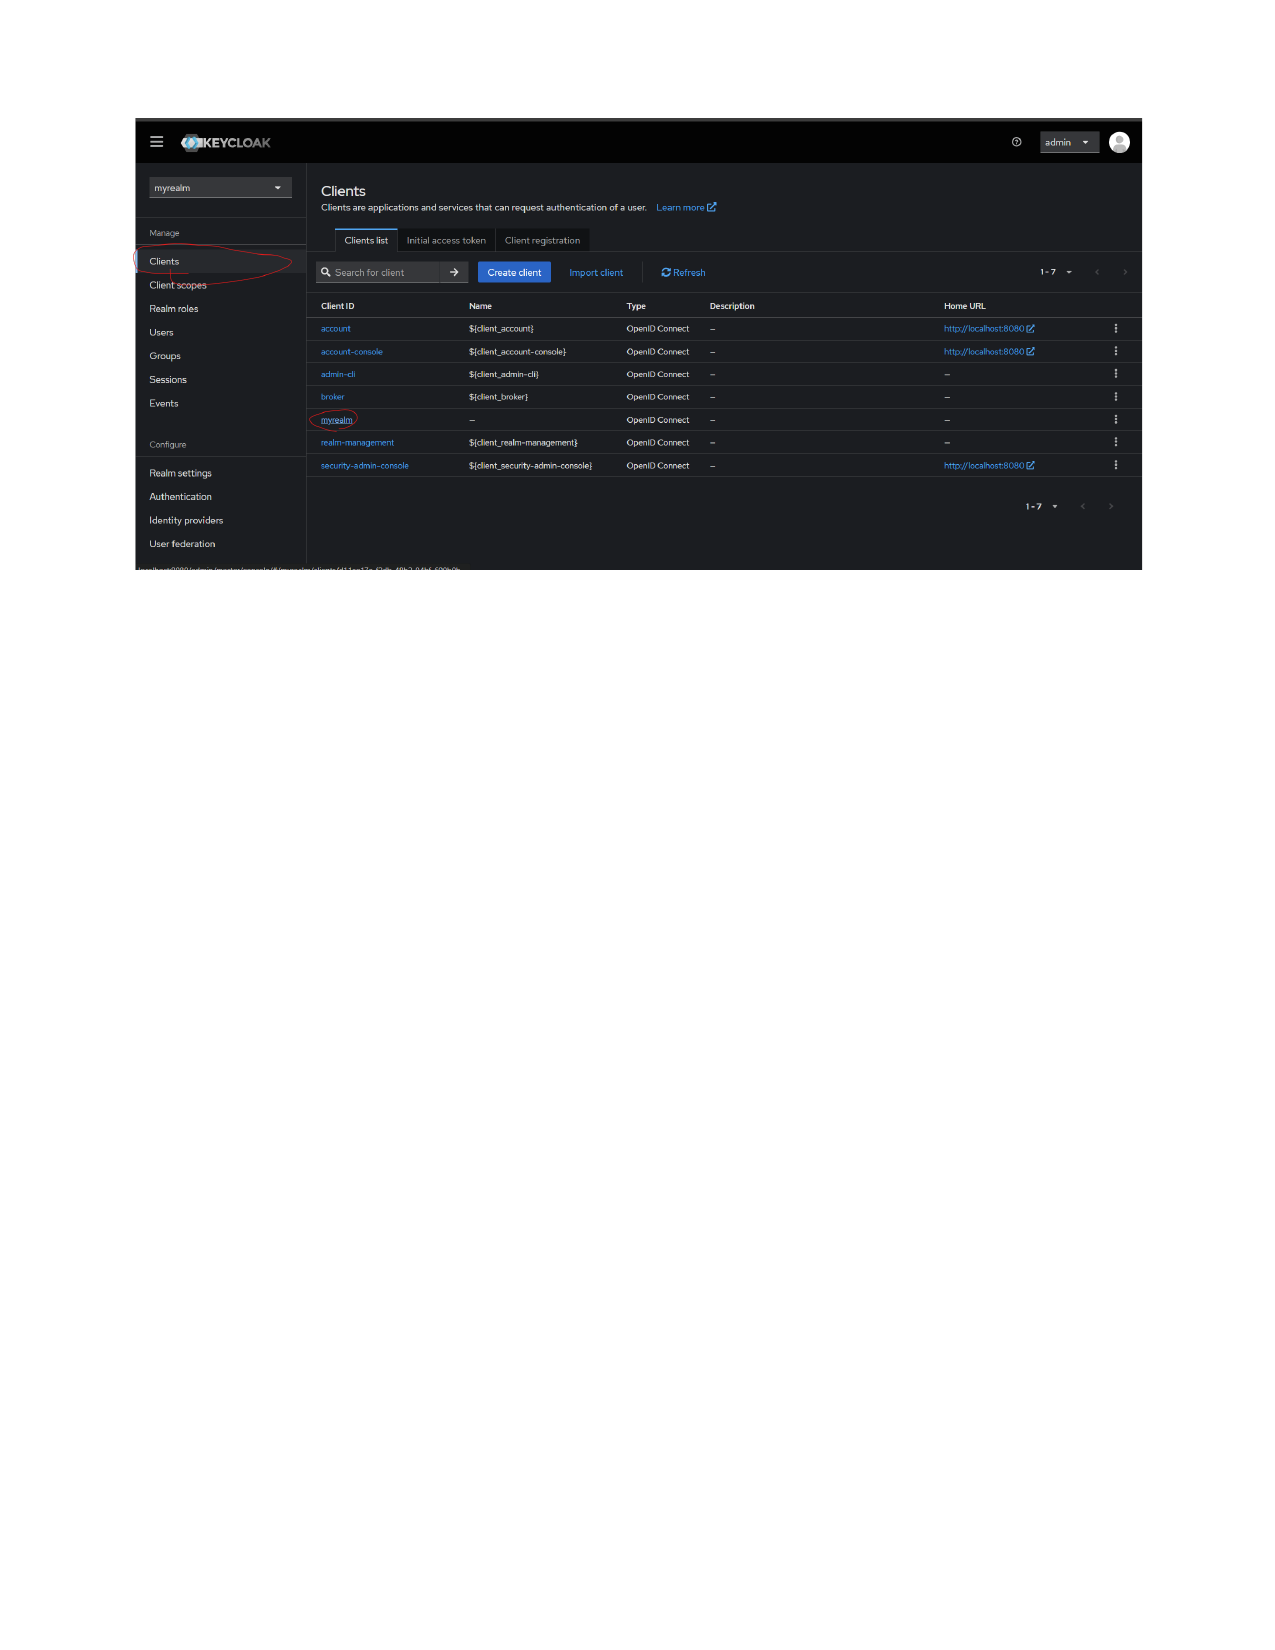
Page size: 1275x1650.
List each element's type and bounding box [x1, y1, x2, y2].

picture [132, 118, 1143, 570]
